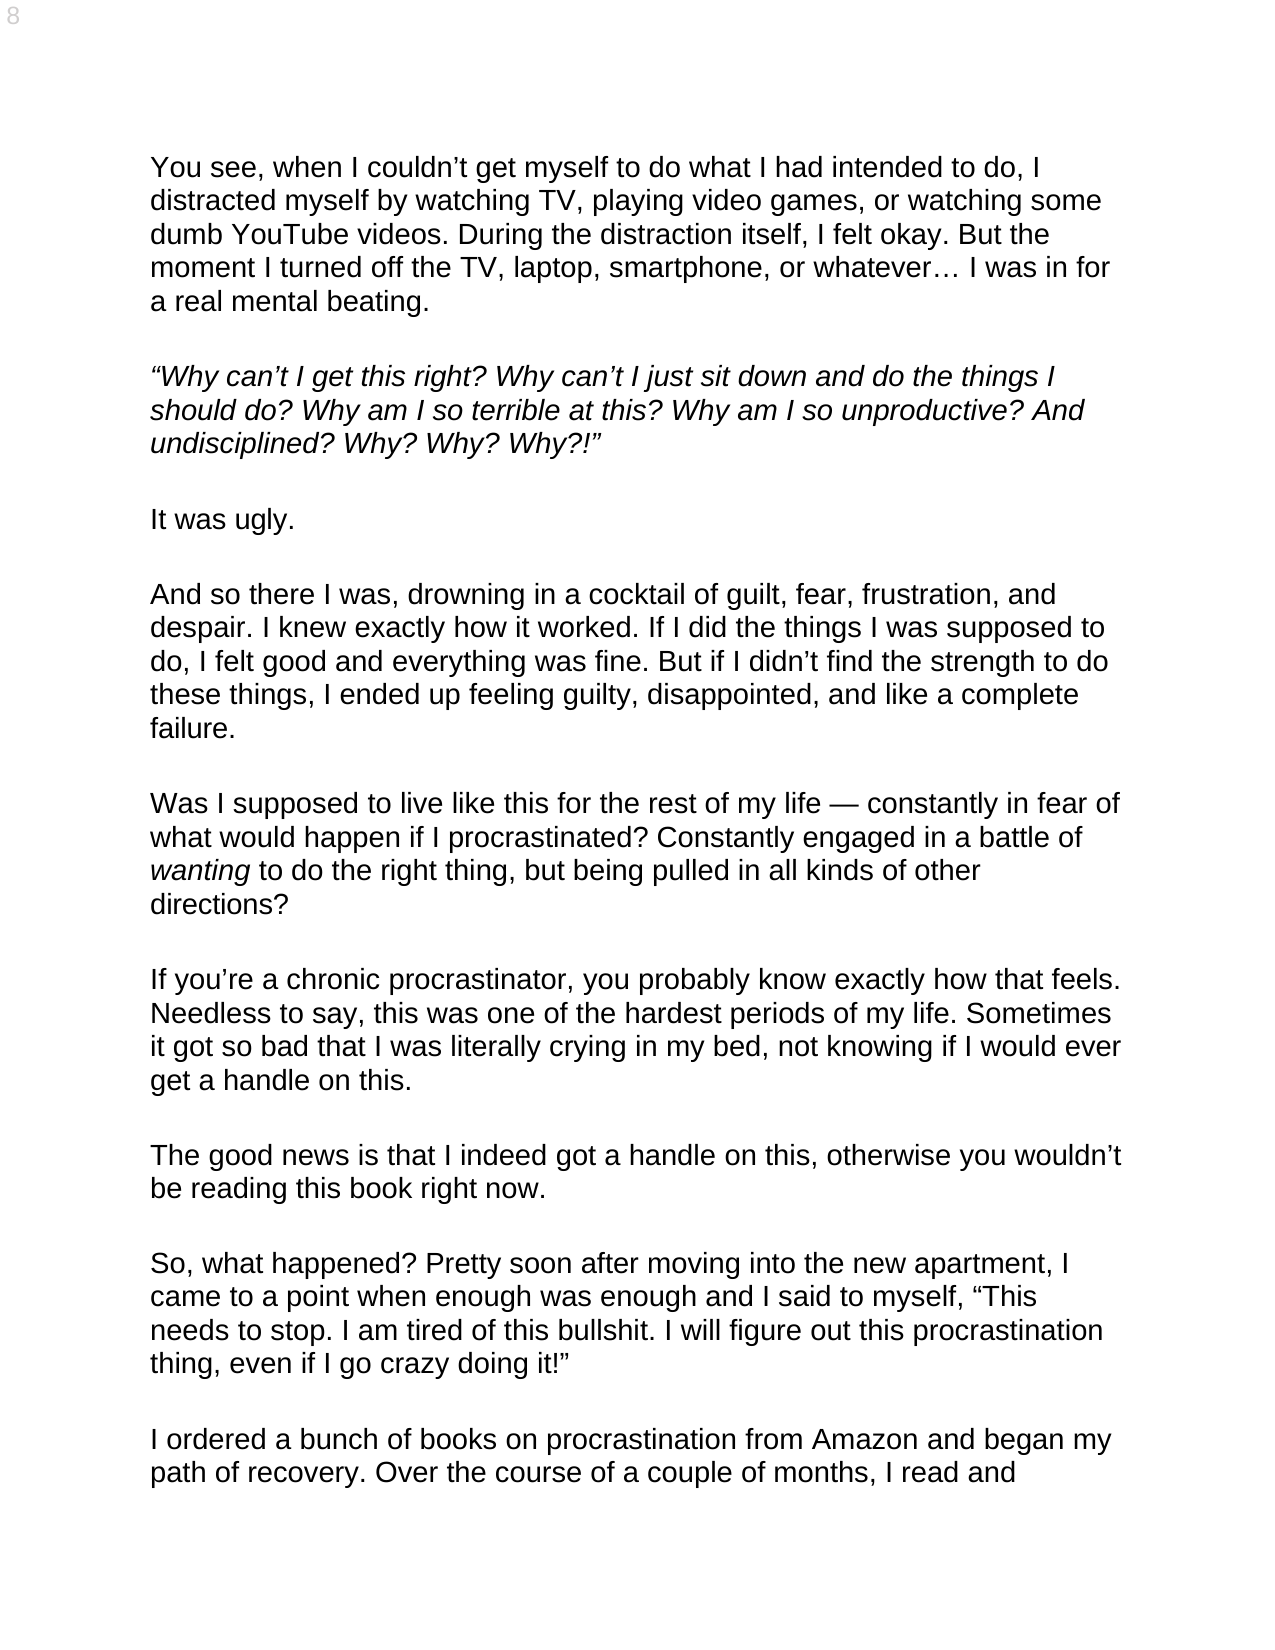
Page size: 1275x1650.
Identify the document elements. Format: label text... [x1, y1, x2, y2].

text It was ugly. [150, 502, 1139, 535]
text “Why can’t I get this right? Why can’t I just sit down and do the things I should do? Why am I so terrible at this? Why am I so unproductive? And undisciplined? Why? Why? Why?!” [150, 359, 1139, 460]
text And so there I was, drowning in a cocktail of guilt, fear, frustration, and despair. I knew exactly how it worked. If I did the things I was supposed to do, I felt good and everything was fine. But if I didn’t find the strength to do these things, I ended up feeling guilty, disappointed, and like a complete failure. [150, 577, 1124, 744]
text Was I supposed to live like this for the rest of my life — constantly in fear of what would happen if I procrastinated? Constantly engaged in a battle of wanting to do the right thing, but being pulled in all kinds of other directions? [150, 786, 1120, 920]
text You see, when I couldn’t get myself to do what I had intended to do, I distracted myself by watching TV, playing video games, or watching some dumb YouTube videos. During the distraction itself, I felt okay. But the moment I turned off the TV, laptop, smartphone, or whatever… I was in for a real mental beating. [150, 150, 1112, 318]
text If you’re a chronic procrastinator, you probably know exactly how that feels. Needless to say, this was one of the hardest periods of my life. Sometimes it got so bad that I was literally crying in my bed, not knowing if I would ever get a handle on this. [150, 962, 1124, 1096]
text The good news is that I indeed got a handle on this, otherwise you wouldn’t be reading this book right now. [150, 1138, 1139, 1205]
text So, what happened? Pretty soon after moving into the new apartment, I came to a point when enough was enough and I said to myself, “This needs to stop. I am tired of this bullshit. I will figure out this procrastination thing, even if I go crazy doing it!” [150, 1246, 1112, 1380]
text I ordered a bunch of books on procrastination from Amazon and began my path of recovery. Over the course of a couple of months, I read and [150, 1422, 1139, 1489]
